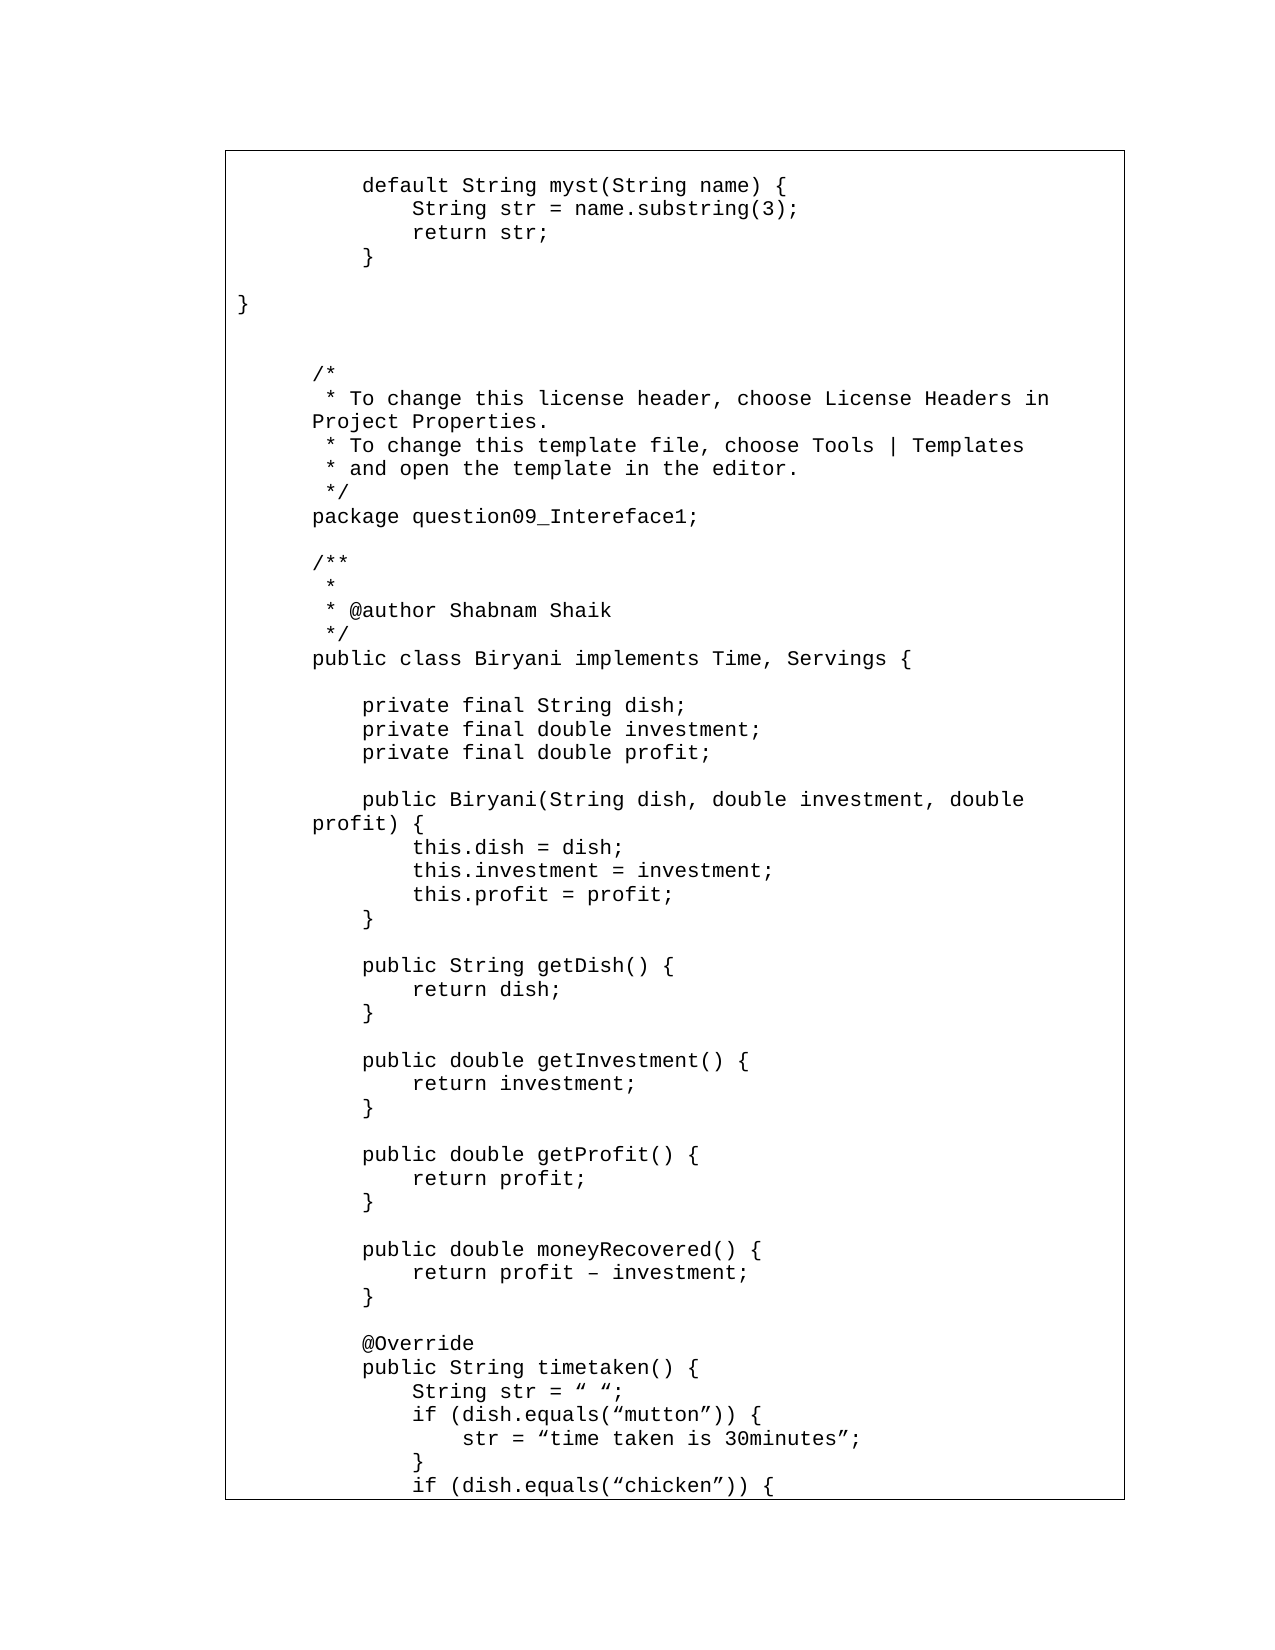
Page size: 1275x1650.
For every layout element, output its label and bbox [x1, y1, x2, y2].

table_header [226, 151, 1124, 1499]
